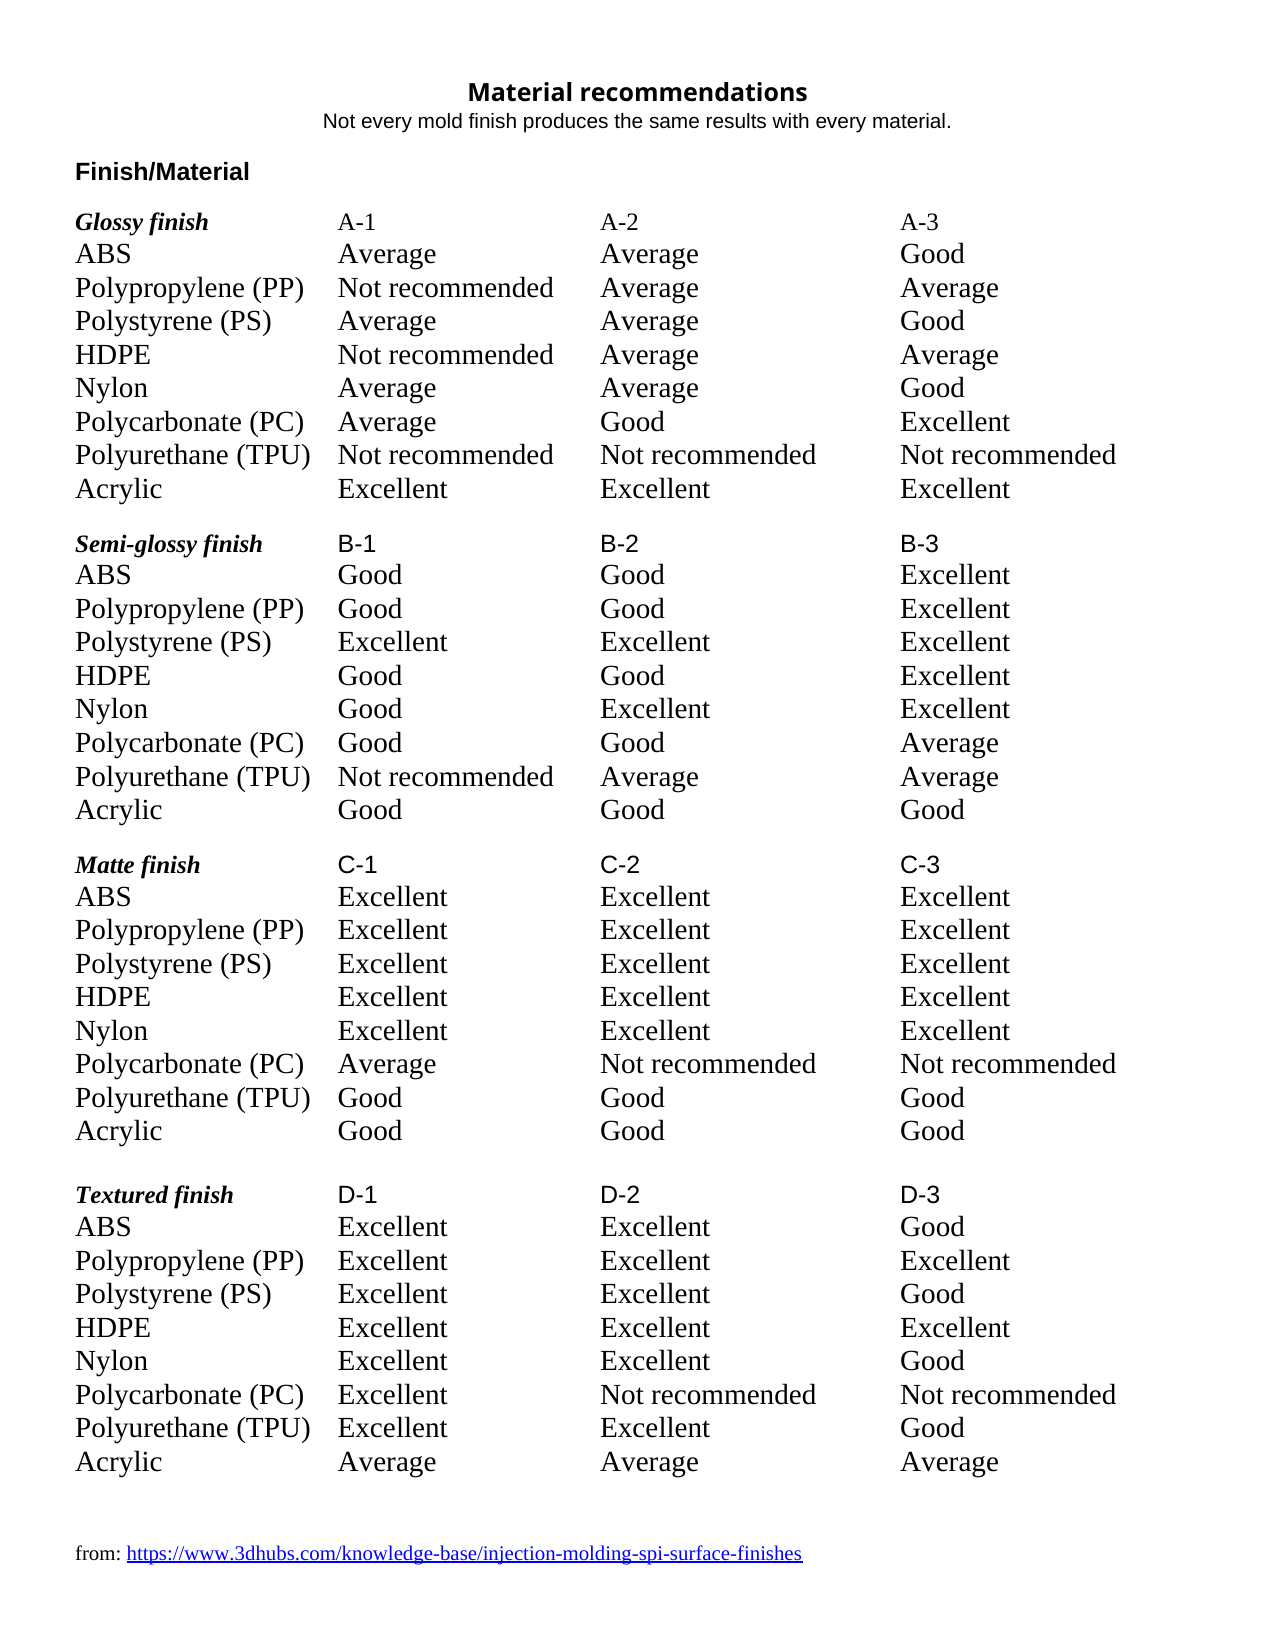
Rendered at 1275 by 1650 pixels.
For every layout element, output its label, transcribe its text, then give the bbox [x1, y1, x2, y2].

text Textured finish D-1 D-2 D-3 [75, 1181, 1200, 1209]
text Polycarbonate (PC) Excellent Not recommended Not recommended [75, 1377, 1200, 1411]
text HDPE Excellent Excellent Excellent [75, 1310, 1200, 1343]
text Polyurethane (TPU) Not recommended Average Average [75, 759, 1200, 792]
text Nylon Excellent Excellent Excellent [75, 1013, 1200, 1046]
text Nylon Excellent Excellent Good [75, 1343, 1200, 1377]
subtitle Finish/Material [75, 157, 1200, 186]
text ABS Excellent Excellent Excellent [75, 879, 1200, 912]
text Polystyrene (PS) Average Average Good [75, 303, 1200, 337]
text Polycarbonate (PC) Average Not recommended Not recommended [75, 1046, 1200, 1080]
text Not every mold finish produces the same results with every material. [75, 109, 1200, 133]
text Polyurethane (TPU) Good Good Good [75, 1080, 1200, 1113]
text Glossy finish A-1 A-2 A-3 [75, 207, 1200, 236]
text Polycarbonate (PC) Good Good Average [75, 725, 1200, 759]
text ABS Good Good Excellent [75, 557, 1200, 591]
text Matte finish C-1 C-2 C-3 [75, 850, 1200, 879]
text ABS Average Average Good [75, 236, 1200, 270]
text Acrylic Good Good Good [75, 1113, 1200, 1147]
text Acrylic Average Average Average [75, 1444, 1200, 1478]
text Nylon Good Excellent Excellent [75, 692, 1200, 725]
text Polypropylene (PP) Good Good Excellent [75, 591, 1200, 624]
text Polyurethane (TPU) Excellent Excellent Good [75, 1411, 1200, 1444]
text Polypropylene (PP) Excellent Excellent Excellent [75, 1243, 1200, 1276]
text Semi-glossy finish B-1 B-2 B-3 [75, 528, 1200, 557]
text Polystyrene (PS) Excellent Excellent Good [75, 1276, 1200, 1310]
text Polypropylene (PP) Excellent Excellent Excellent [75, 912, 1200, 946]
text Nylon Average Average Good [75, 370, 1200, 404]
text ABS Excellent Excellent Good [75, 1209, 1200, 1243]
text Material recommendations [75, 75, 1200, 109]
text Polystyrene (PS) Excellent Excellent Excellent [75, 946, 1200, 979]
text HDPE Good Good Excellent [75, 658, 1200, 692]
text Acrylic Good Good Good [75, 792, 1200, 826]
text Polystyrene (PS) Excellent Excellent Excellent [75, 624, 1200, 658]
text Acrylic Excellent Excellent Excellent [75, 471, 1200, 504]
text Polycarbonate (PC) Average Good Excellent [75, 404, 1200, 437]
text Polypropylene (PP) Not recommended Average Average [75, 270, 1200, 303]
text Polyurethane (TPU) Not recommended Not recommended Not recommended [75, 437, 1200, 471]
text from: https://www.3dhubs.com/knowledge-base/injection-molding-spi-surface-finishes [75, 1540, 1200, 1564]
text HDPE Excellent Excellent Excellent [75, 979, 1200, 1013]
text HDPE Not recommended Average Average [75, 337, 1200, 370]
